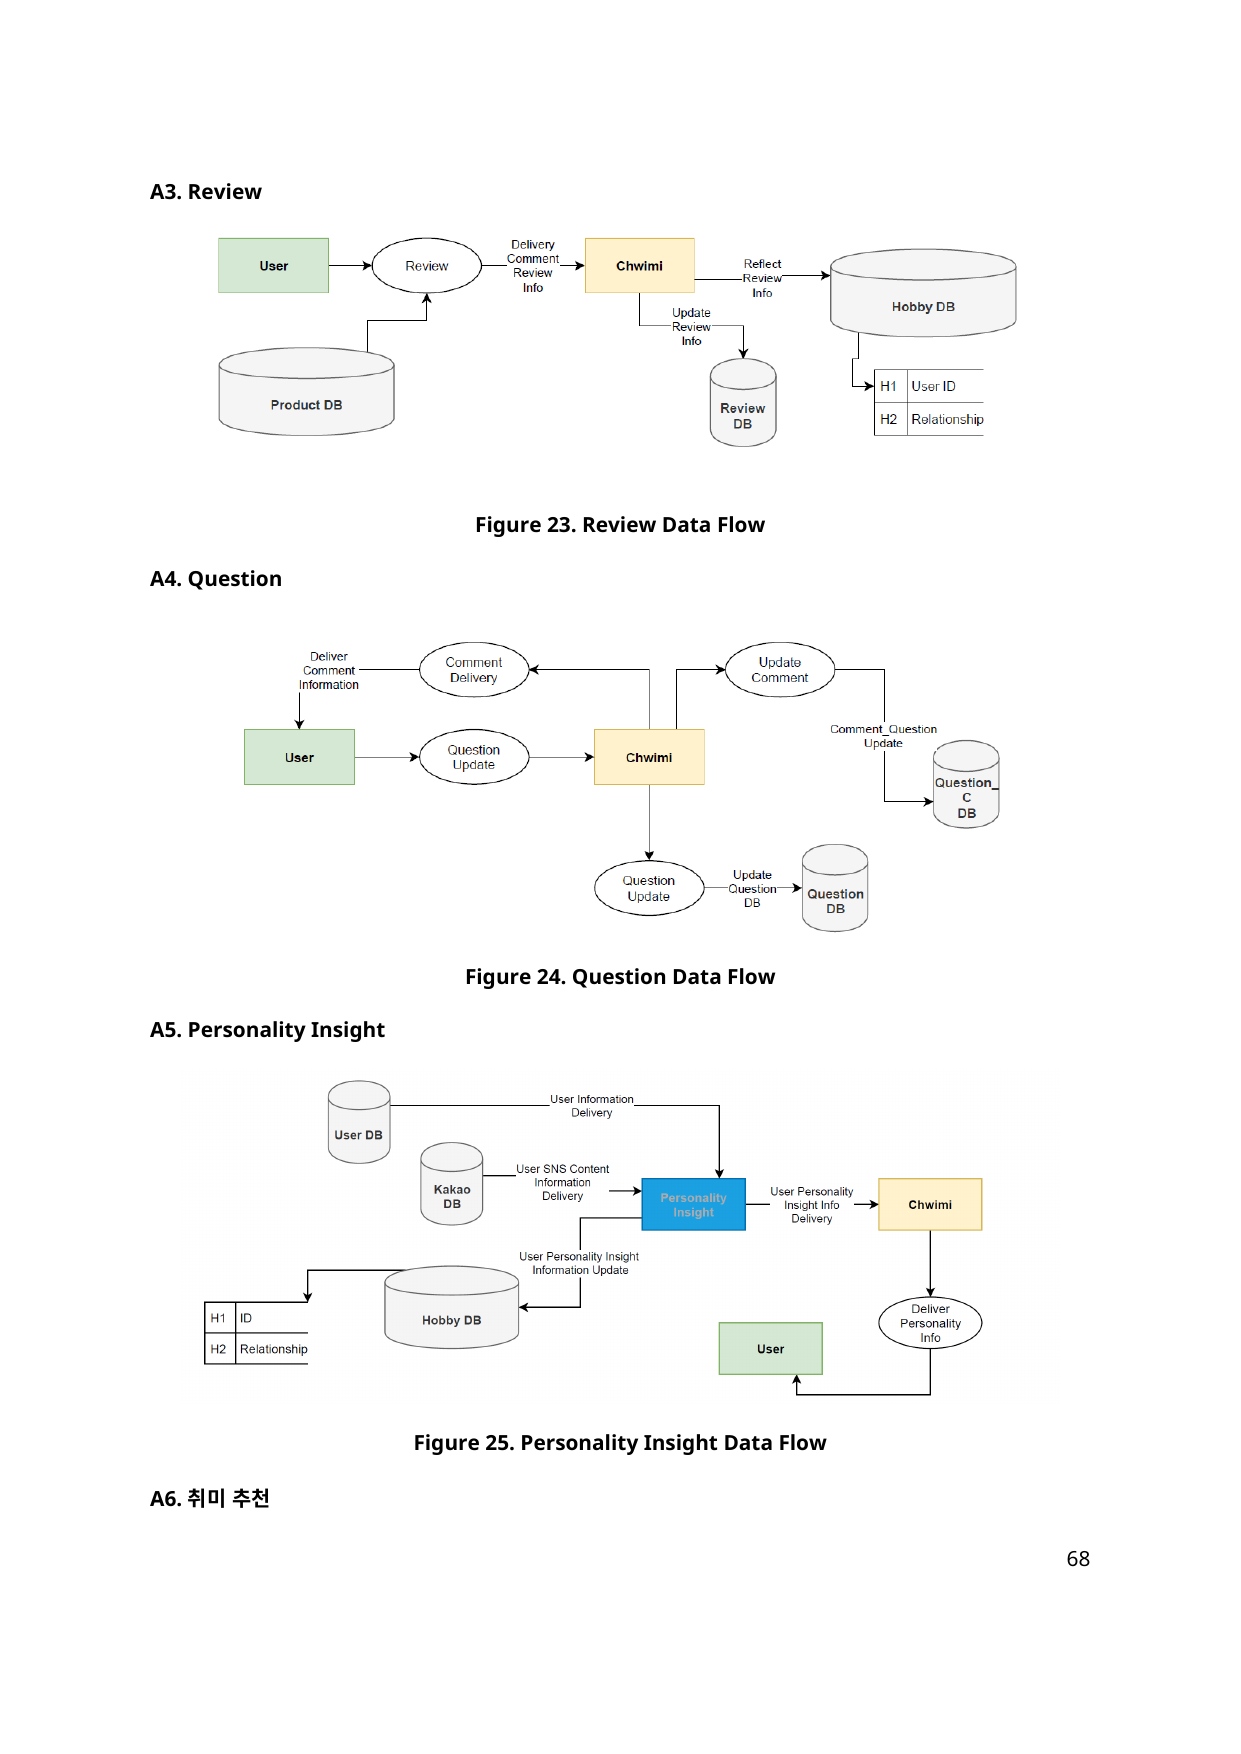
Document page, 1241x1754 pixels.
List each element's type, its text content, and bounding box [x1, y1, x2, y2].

text A4. Question [150, 564, 1090, 592]
text A6. 취미 추천 [150, 1482, 1090, 1512]
text A5. Personality Insight [150, 1015, 1090, 1044]
text A3. Review [150, 177, 1090, 206]
